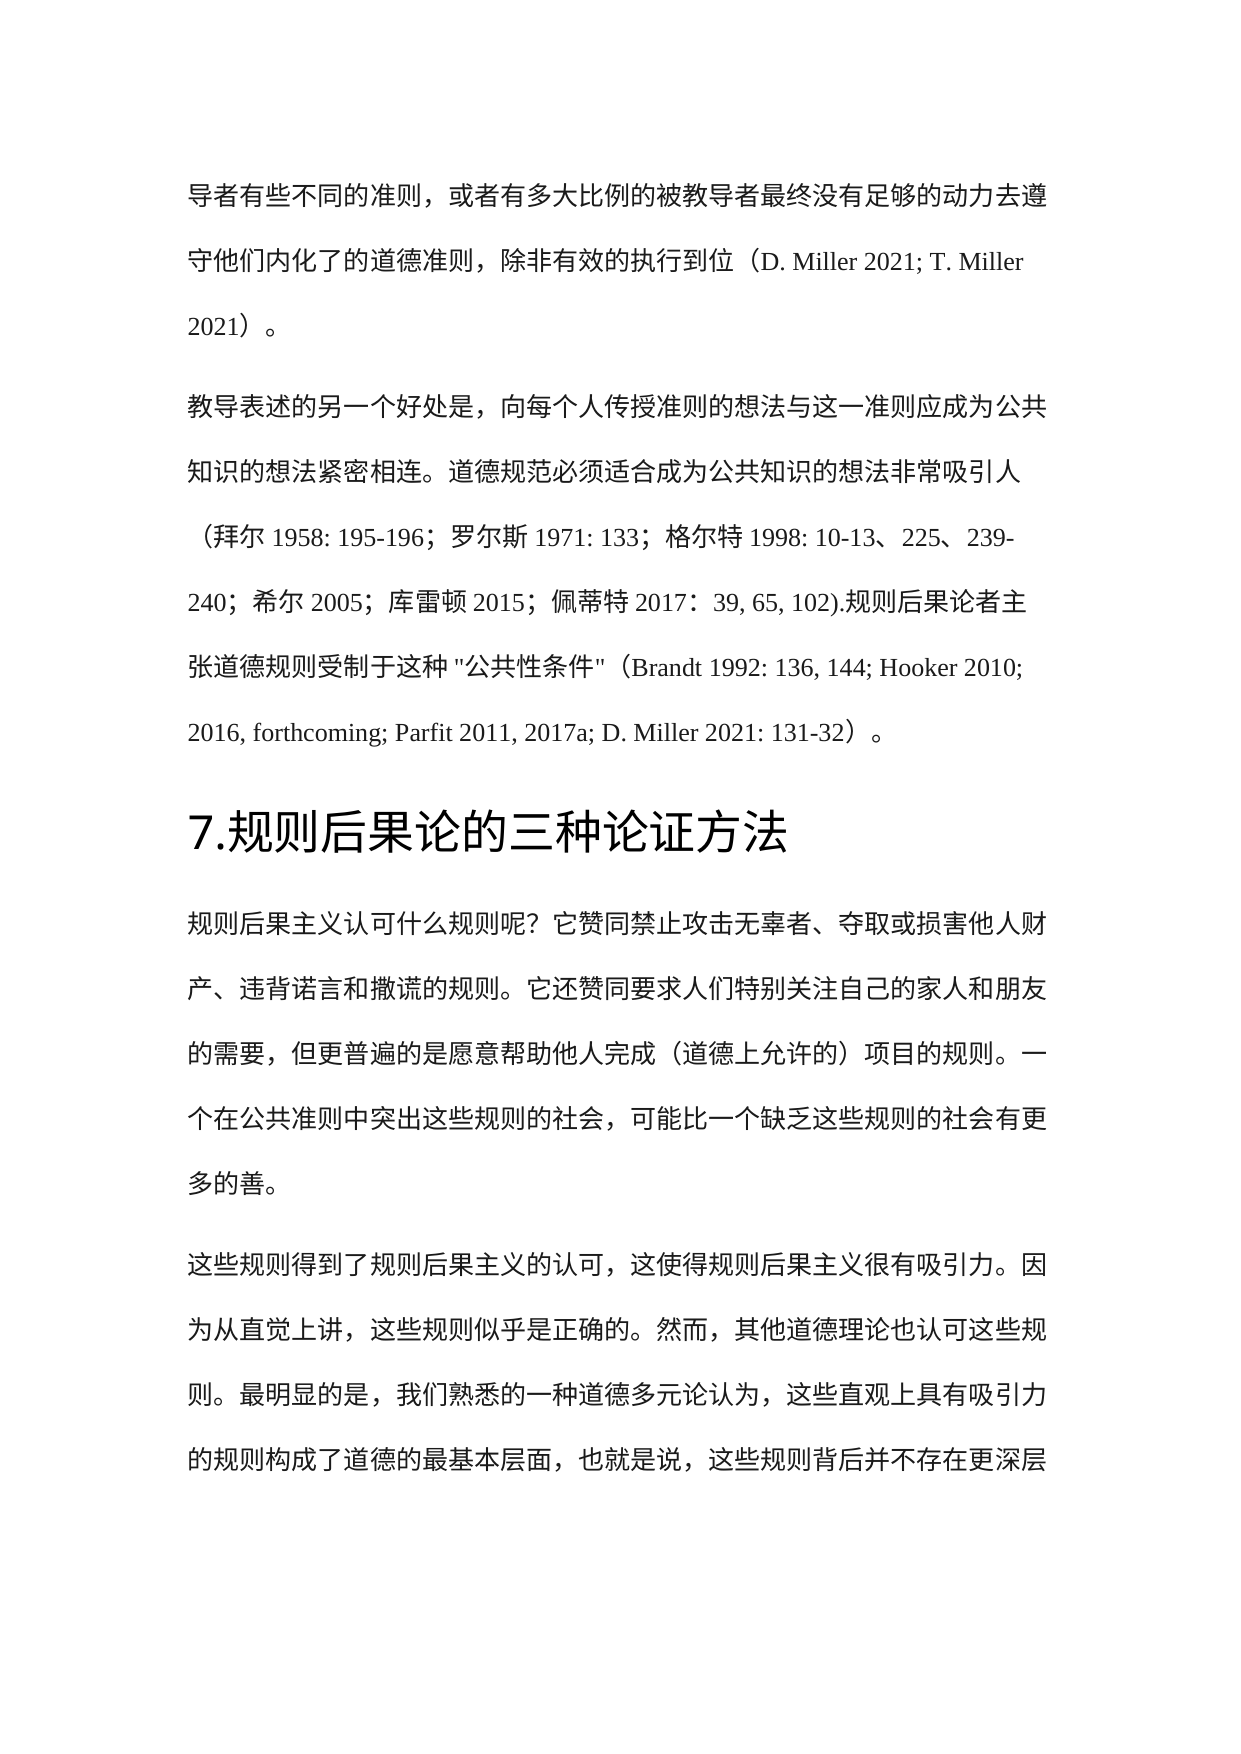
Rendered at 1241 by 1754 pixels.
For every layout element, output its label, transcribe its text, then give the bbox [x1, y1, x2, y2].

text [187, 162, 1053, 357]
text 7.规则后果论的三种论证方法 [187, 780, 1053, 878]
text 规则后果主义认可什么规则呢？它赞同禁止攻击无辜者、夺取或损害他人财产、违背诺言和撒谎的规则。它还赞同要求人们特别关注自己的家人和朋友的需要，但更普遍的是愿意帮助他人完成（道德上允许的）项目的规则。一个在公共准则中突出这些规则的社会，可能比一个缺乏这些规则的社会有更多的善。 [187, 890, 1053, 1215]
text 教导表述的另一个好处是，向每个人传授准则的想法与这一准则应成为公共知识的想法紧密相连。道德规范必须适合成为公共知识的想法非常吸引人（拜尔 1958: 195-196；罗尔斯 1971: 133；格尔特 1998: 10-13、225、239-240；希尔 2005；库雷顿 2015；佩蒂特 2017：39, 65, 102).规则后果论者主张道德规则受制于这种 "公共性条件"（Brandt 1992: 136, 144; Hooker 2010; 2016, forthcoming; Parfit 2011, 2017a; D. Miller 2021: 131-32）。 [187, 373, 1053, 763]
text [187, 1231, 1053, 1491]
